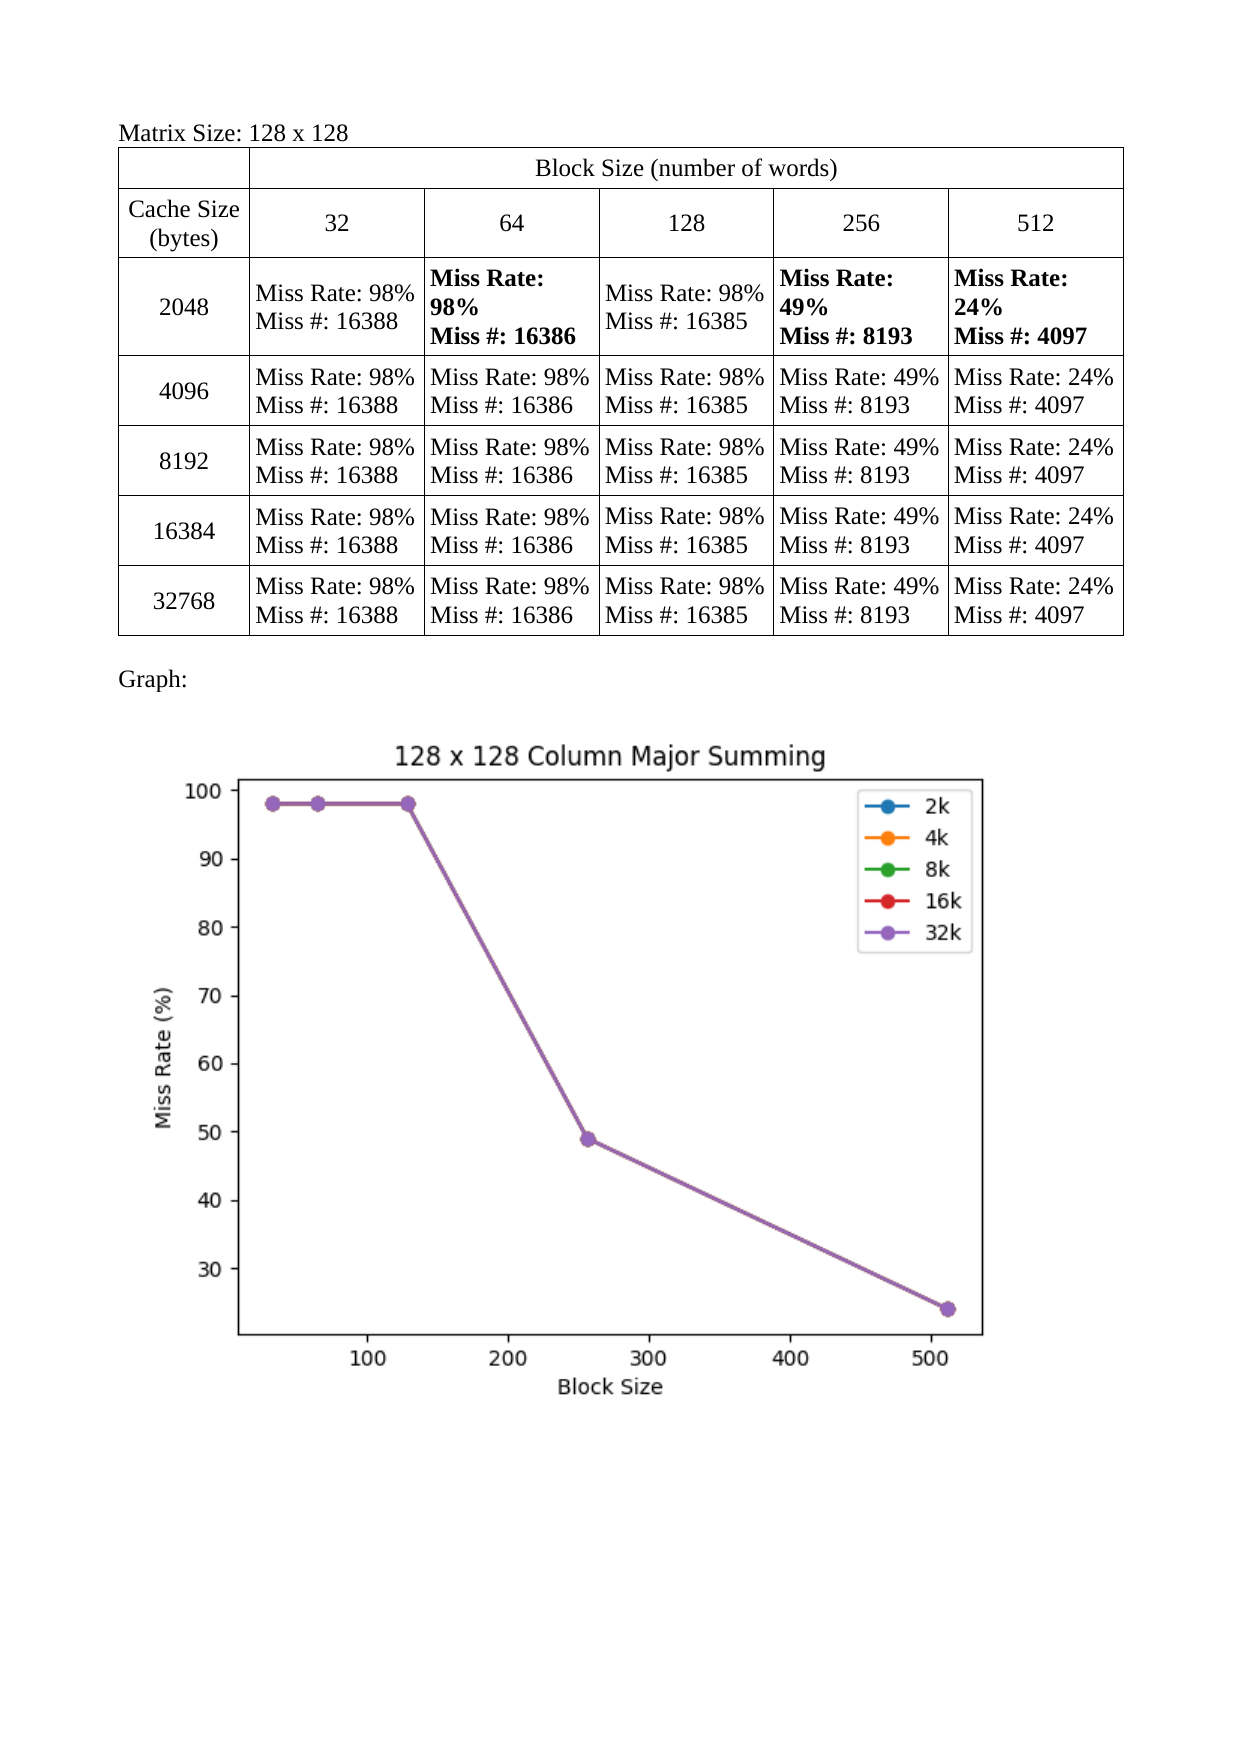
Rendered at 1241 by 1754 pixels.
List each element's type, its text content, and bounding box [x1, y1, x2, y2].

table_header [119, 148, 249, 188]
table_cell 8192 [119, 426, 249, 495]
table_cell [949, 566, 1123, 635]
table_cell 16384 [119, 496, 249, 565]
table_cell [774, 426, 948, 495]
text Graph: [118, 664, 1122, 693]
table_cell Miss Rate: 49% Miss #: 8193 [774, 258, 948, 355]
table_cell 2048 [119, 258, 249, 355]
table_cell [774, 356, 948, 425]
table_cell Miss Rate: 98% Miss #: 16388 [250, 426, 424, 495]
text Matrix Size: 128 x 128 [118, 118, 1122, 147]
table_cell Miss Rate: 98% Miss #: 16386 [425, 496, 599, 565]
table_cell 64 [425, 189, 599, 257]
table_cell 32 [250, 189, 424, 257]
table_cell Miss Rate: 98% Miss #: 16385 [600, 258, 773, 355]
table_cell Miss Rate: 24% Miss #: 4097 [949, 258, 1123, 355]
table_cell [600, 496, 773, 565]
table_cell Miss Rate: 98% Miss #: 16388 [250, 496, 424, 565]
table_cell 256 [774, 189, 948, 257]
table_header Block Size (number of words) [250, 148, 1123, 188]
table_cell 512 [949, 189, 1123, 257]
table_cell 4096 [119, 356, 249, 425]
table_cell Cache Size (bytes) [119, 189, 249, 257]
table_cell 128 [600, 189, 773, 257]
table_cell [949, 356, 1123, 425]
table_cell Miss Rate: 98% Miss #: 16388 [250, 258, 424, 355]
table_cell [600, 566, 773, 635]
table_cell [949, 496, 1123, 565]
table_cell [774, 566, 948, 635]
table_cell [949, 426, 1123, 495]
table_cell [774, 496, 948, 565]
table_cell Miss Rate: 98% Miss #: 16388 [250, 566, 424, 635]
table_cell Miss Rate: 98% Miss #: 16388 [250, 356, 424, 425]
table_cell Miss Rate: 98% Miss #: 16386 [425, 426, 599, 495]
table_cell [600, 356, 773, 425]
picture [118, 692, 1078, 1414]
table_cell Miss Rate: 98% Miss #: 16386 [425, 356, 599, 425]
table_cell Miss Rate: 98% Miss #: 16386 [425, 566, 599, 635]
table_cell [600, 426, 773, 495]
table_cell Miss Rate: 98% Miss #: 16386 [425, 258, 599, 355]
table_cell 32768 [119, 566, 249, 635]
